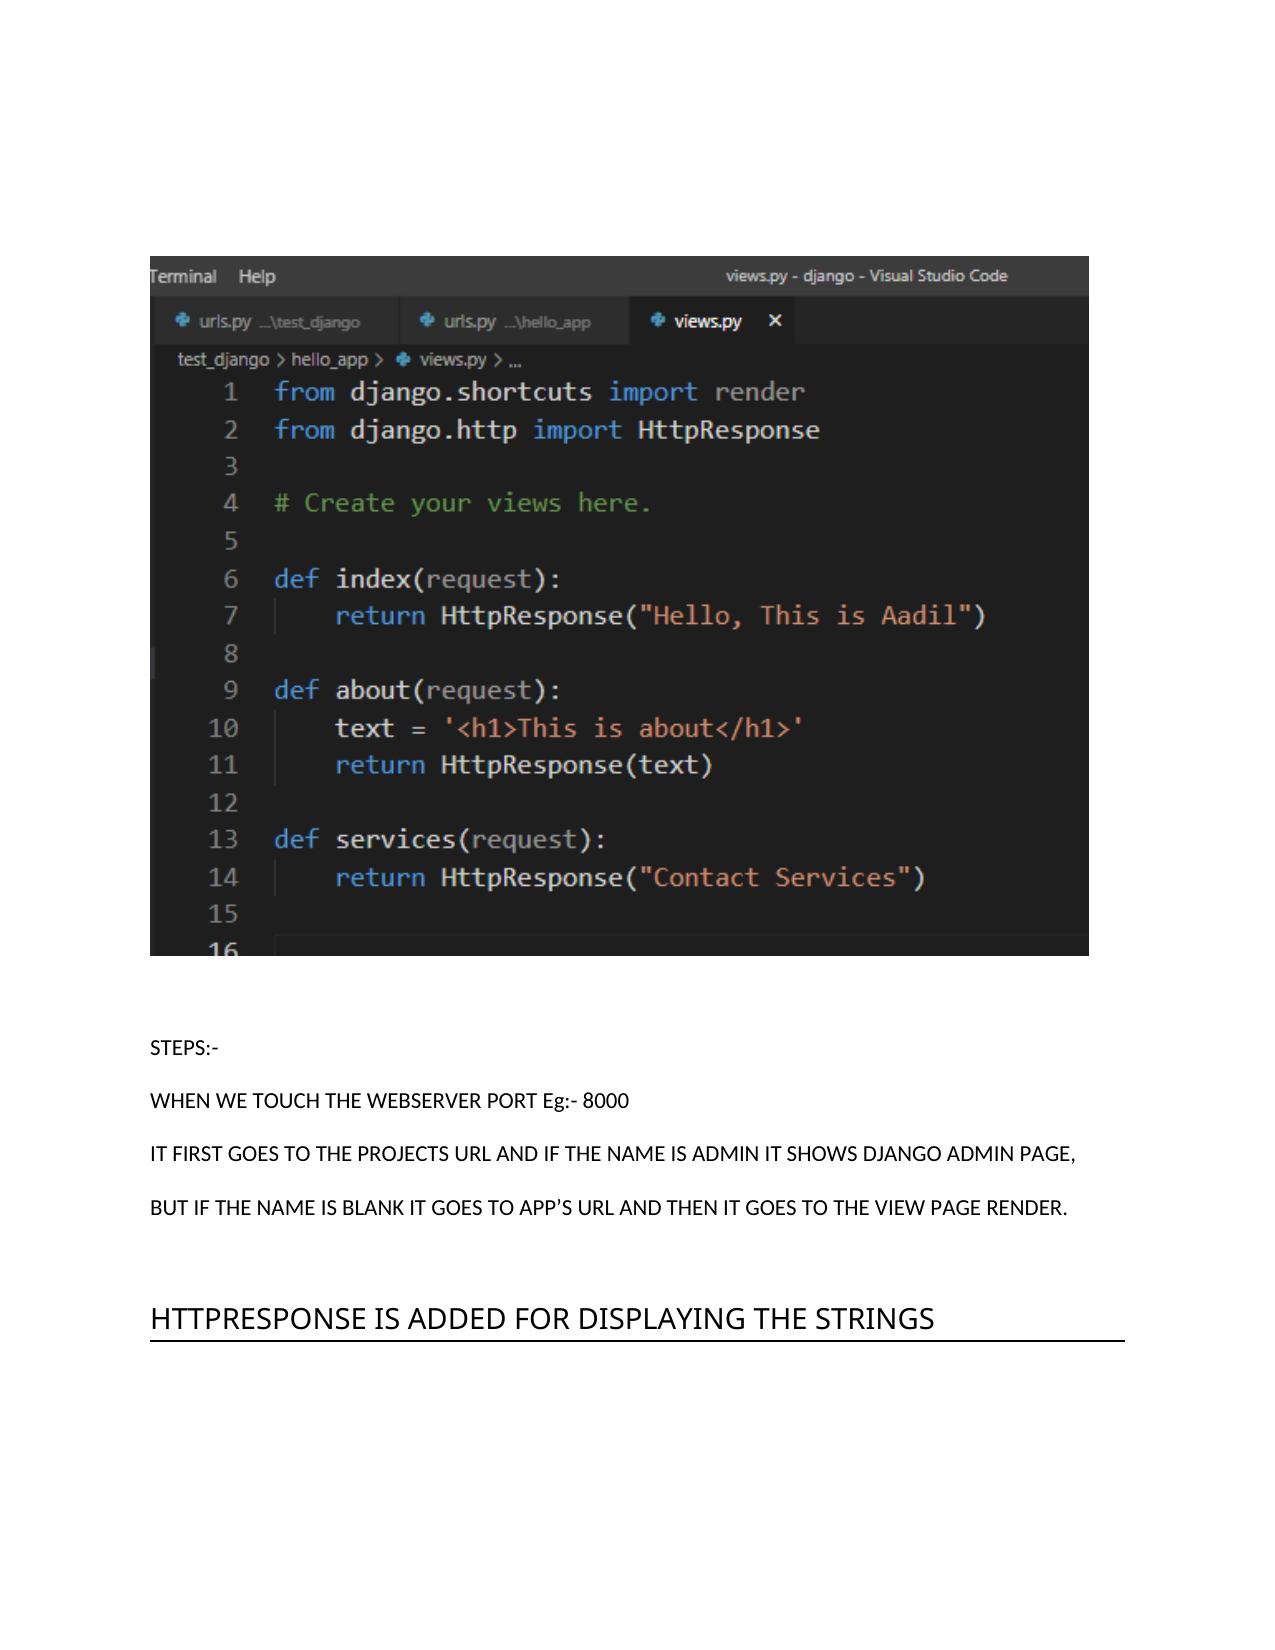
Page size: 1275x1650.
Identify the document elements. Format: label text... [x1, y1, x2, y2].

text BUT IF THE NAME IS BLANK IT GOES TO APP’S URL AND THEN IT GOES TO THE VIEW PAGE RENDER. [150, 1193, 1125, 1221]
text HTTPRESPONSE IS ADDED FOR DISPLAYING THE STRINGS [150, 1299, 1125, 1340]
text WHEN WE TOUCH THE WEBSERVER PORT Eg:- 8000 [150, 1087, 1125, 1114]
text STEPS:- [150, 1033, 1125, 1062]
text IT FIRST GOES TO THE PROJECTS URL AND IF THE NAME IS ADMIN IT SHOWS DJANGO ADMIN PAGE, [150, 1139, 1125, 1168]
picture [150, 256, 1089, 956]
